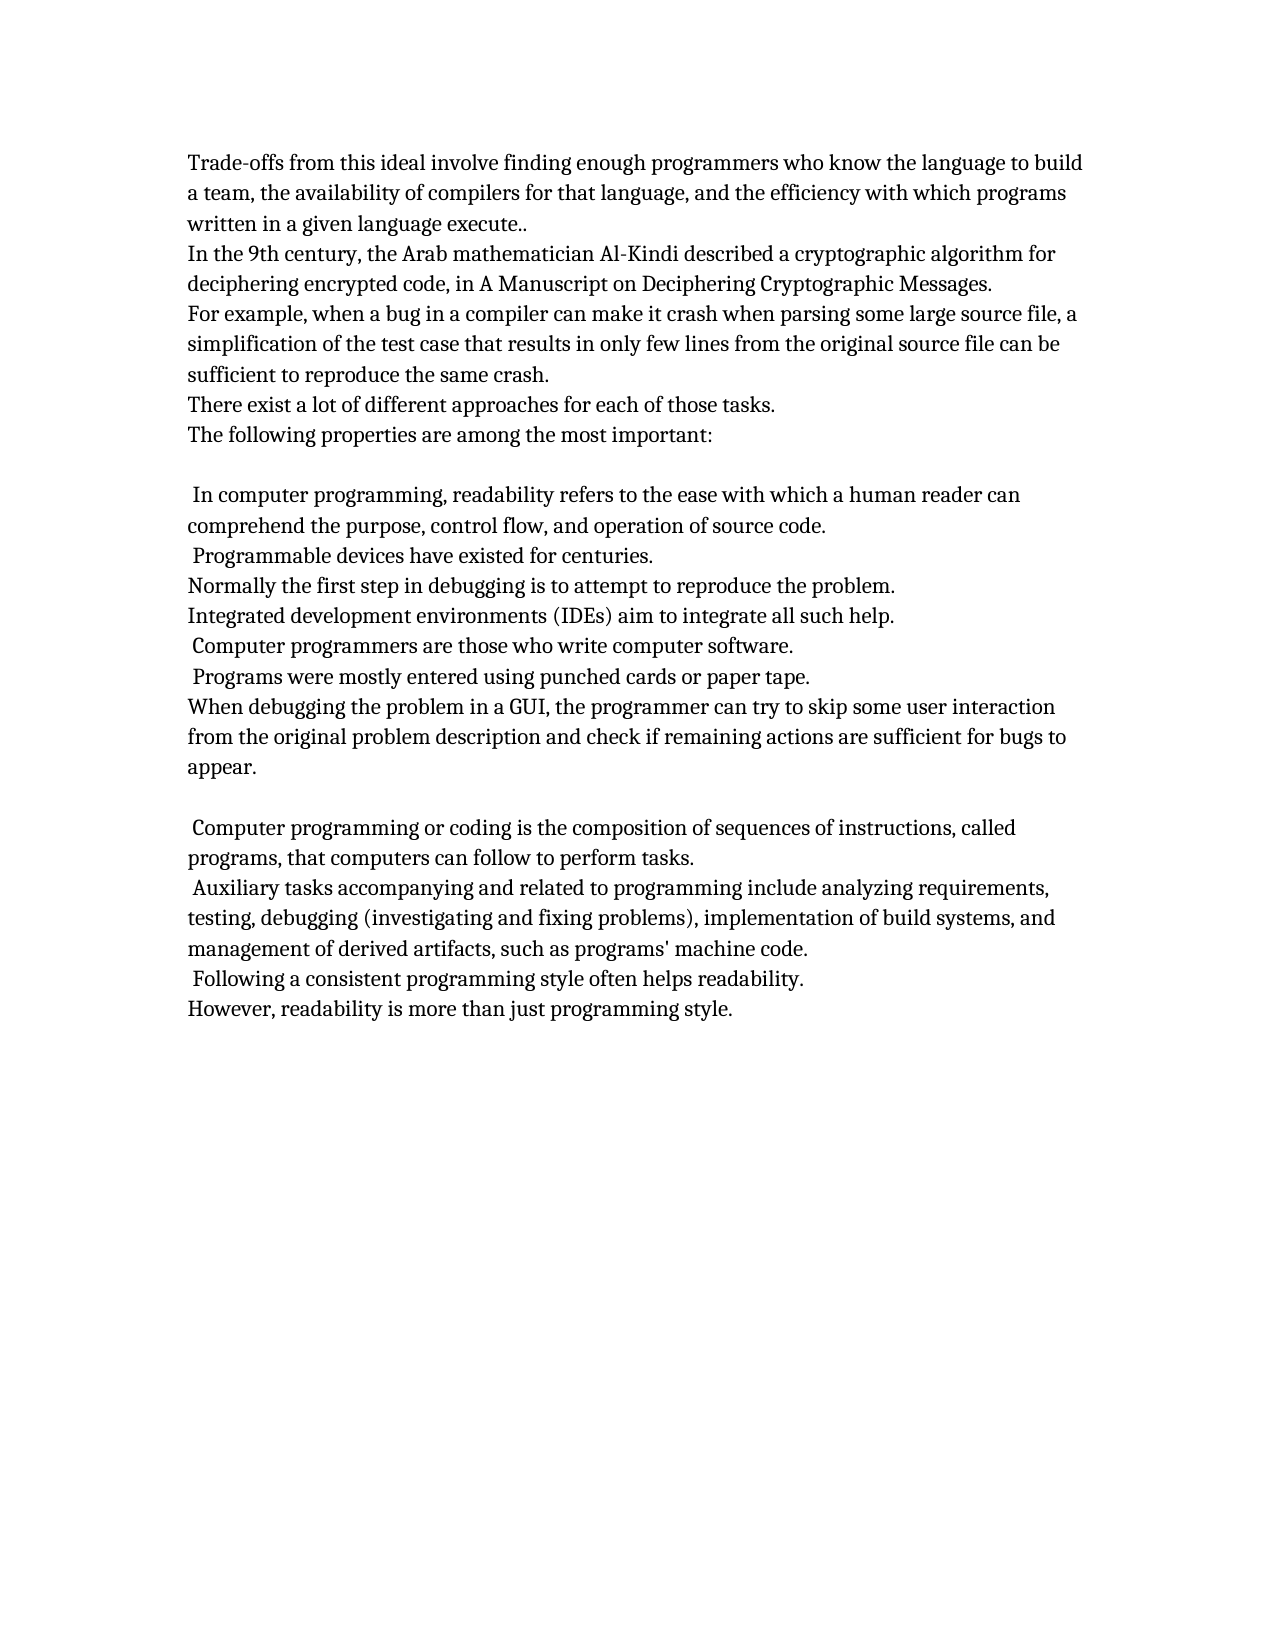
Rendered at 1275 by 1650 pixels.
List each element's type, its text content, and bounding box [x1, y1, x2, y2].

text Trade-offs from this ideal involve finding enough programmers who know the language to build a team, the availability of compilers for that language, and the efficiency with which programs written in a given language execute.. In the 9th century, the Arab mathematician Al-Kindi described a cryptographic algorithm for deciphering encrypted code, in A Manuscript on Deciphering Cryptographic Messages. For example, when a bug in a compiler can make it crash when parsing some large source file, a simplification of the test case that results in only few lines from the original source file can be sufficient to reproduce the same crash. There exist a lot of different approaches for each of those tasks. The following properties are among the most important: In computer programming, readability refers to the ease with which a human reader can comprehend the purpose, control flow, and operation of source code. Programmable devices have existed for centuries. Normally the first step in debugging is to attempt to reproduce the problem. Integrated development environments (IDEs) aim to integrate all such help. Computer programmers are those who write computer software. Programs were mostly entered using punched cards or paper tape. When debugging the problem in a GUI, the programmer can try to skip some user interaction from the original problem description and check if remaining actions are sufficient for bugs to appear. Computer programming or coding is the composition of sequences of instructions, called programs, that computers can follow to perform tasks. Auxiliary tasks accompanying and related to programming include analyzing requirements, testing, debugging (investigating and fixing problems), implementation of build systems, and management of derived artifacts, such as programs' machine code. Following a consistent programming style often helps readability. However, readability is more than just programming style. [187, 150, 1087, 1022]
